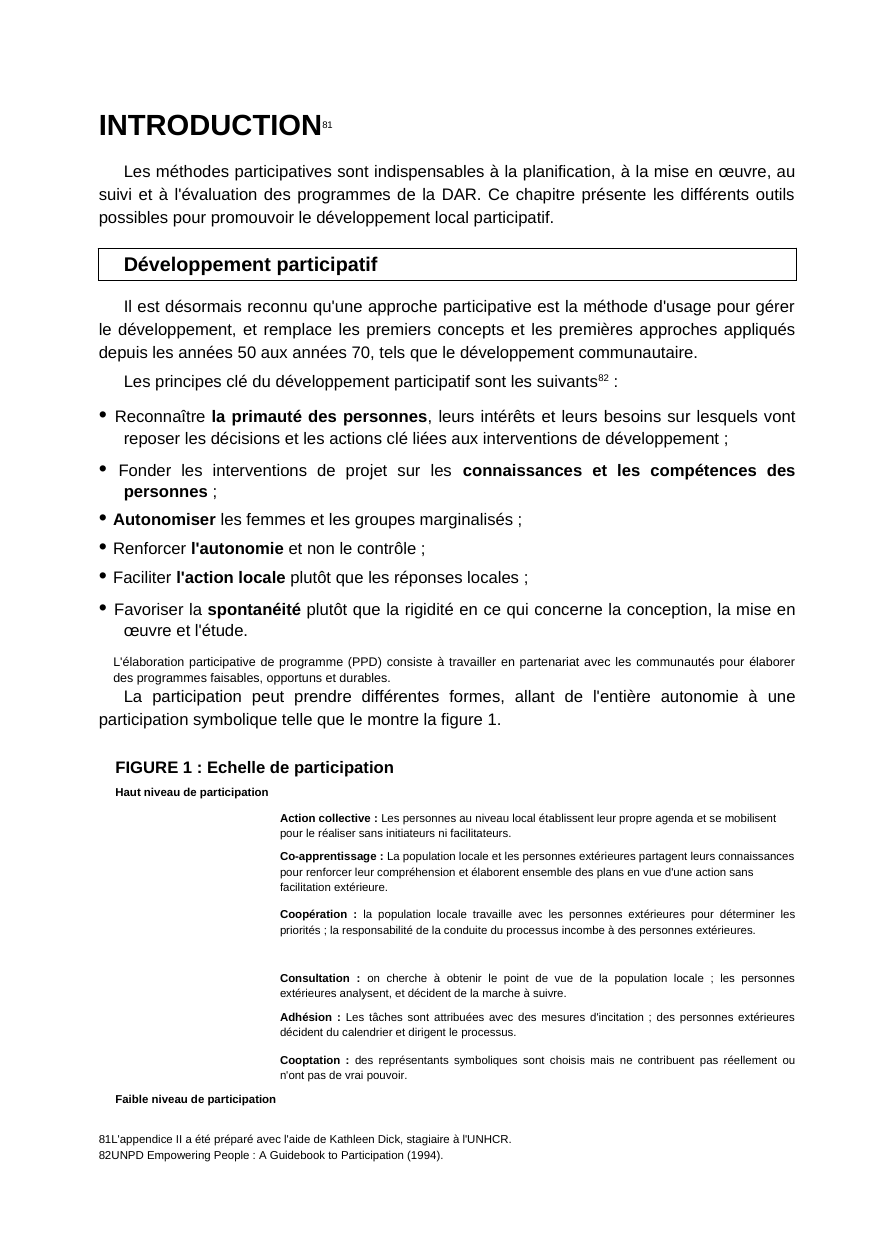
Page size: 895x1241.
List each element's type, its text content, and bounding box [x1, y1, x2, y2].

text Faible niveau de participation [98, 1092, 796, 1105]
text INTRODUCTION [98, 108, 796, 141]
text Haut niveau de participation [98, 785, 796, 799]
text Coopération : la population locale travaille avec les personnes extérieures pour déterminer les priorités ; la responsabilité de la conduite du processus incombe à des personnes extérieures. [280, 908, 796, 936]
text L'élaboration participative de programme (PPD) consiste à travailler en partenariat avec les communautés pour élaborer des programmes faisables, opportuns et durables. [113, 654, 796, 685]
text • Autonomiser les femmes et les groupes marginalisés ; [98, 507, 796, 530]
text • Fonder les interventions de projet sur les connaissances et les compétences des personnes ; [98, 455, 796, 501]
text Cooptation : des représentants symboliques sont choisis mais ne contribuent pas réellement ou n'ont pas de vrai pouvoir. [280, 1053, 796, 1082]
text Les principes clé du développement participatif sont les suivants : [98, 372, 796, 391]
text Il est désormais reconnu qu'une approche participative est la méthode d'usage pour gérer le développement, et remplace les premiers concepts et les premières approches appliqués depuis les années 50 aux années 70, tels que le développement communautaire. [98, 297, 796, 362]
text Les méthodes participatives sont indispensables à la planification, à la mise en œuvre, au suivi et à l'évaluation des programmes de la DAR. Ce chapitre présente les différents outils possibles pour promouvoir le développement local participatif. [98, 162, 796, 227]
text • Renforcer l'autonomie et non le contrôle ; [98, 536, 796, 559]
text Développement participatif [99, 249, 796, 280]
text • Favoriser la spontanéité plutôt que la rigidité en ce qui concerne la conception, la mise en œuvre et l'étude. [98, 594, 796, 640]
text Consultation : on cherche à obtenir le point de vue de la population locale ; les personnes extérieures analysent, et décident de la marche à suivre. [280, 972, 796, 1000]
text FIGURE 1 : Echelle de participation [98, 758, 796, 777]
text Adhésion : Les tâches sont attribuées avec des mesures d'incitation ; des personnes extérieures décident du calendrier et dirigent le processus. [280, 1011, 796, 1039]
text • Reconnaître la primauté des personnes, leurs intérêts et leurs besoins sur lesquels vont reposer les décisions et les actions clé liées aux interventions de développement ; [98, 401, 796, 448]
text • Faciliter l'action locale plutôt que les réponses locales ; [98, 565, 796, 588]
text La participation peut prendre différentes formes, allant de l'entière autonomie à une participation symbolique telle que le montre la figure 1. [98, 687, 796, 729]
text Co-apprentissage : La population locale et les personnes extérieures partagent leurs connaissances pour renforcer leur compréhension et élaborent ensemble des plans en vue d'une action sans facilitation extérieure. [280, 850, 796, 893]
text Action collective : Les personnes au niveau local établissent leur propre agenda et se mobilisent pour le réaliser sans initiateurs ni facilitateurs. [280, 811, 796, 839]
